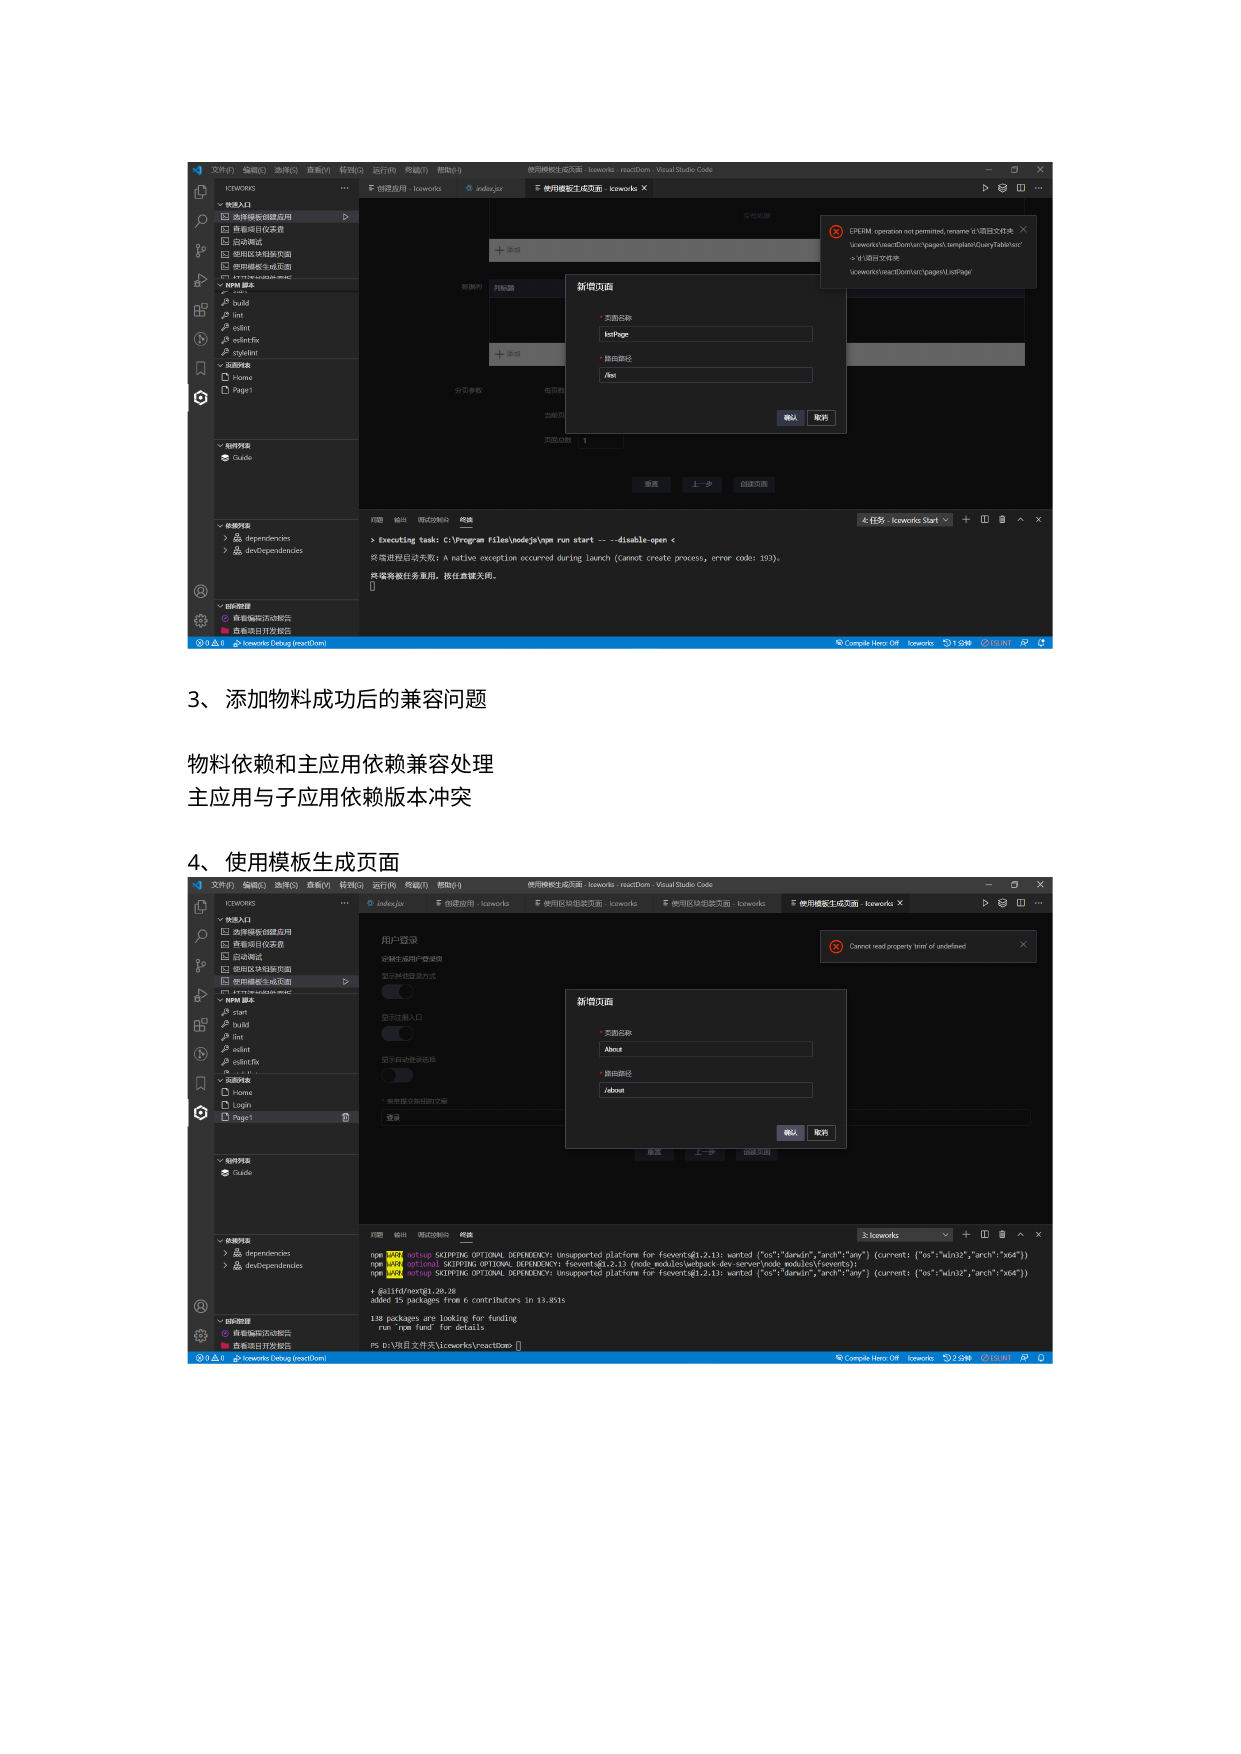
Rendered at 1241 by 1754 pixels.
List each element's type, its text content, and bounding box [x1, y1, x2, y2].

text 主应用与子应用依赖版本冲突 [187, 779, 1053, 812]
picture [187, 162, 1053, 649]
list 使用模板生成页面 [187, 844, 1053, 877]
text 物料依赖和主应用依赖兼容处理 [187, 747, 1053, 779]
list 添加物料成功后的兼容问题 [187, 682, 1053, 714]
picture [187, 877, 1053, 1364]
